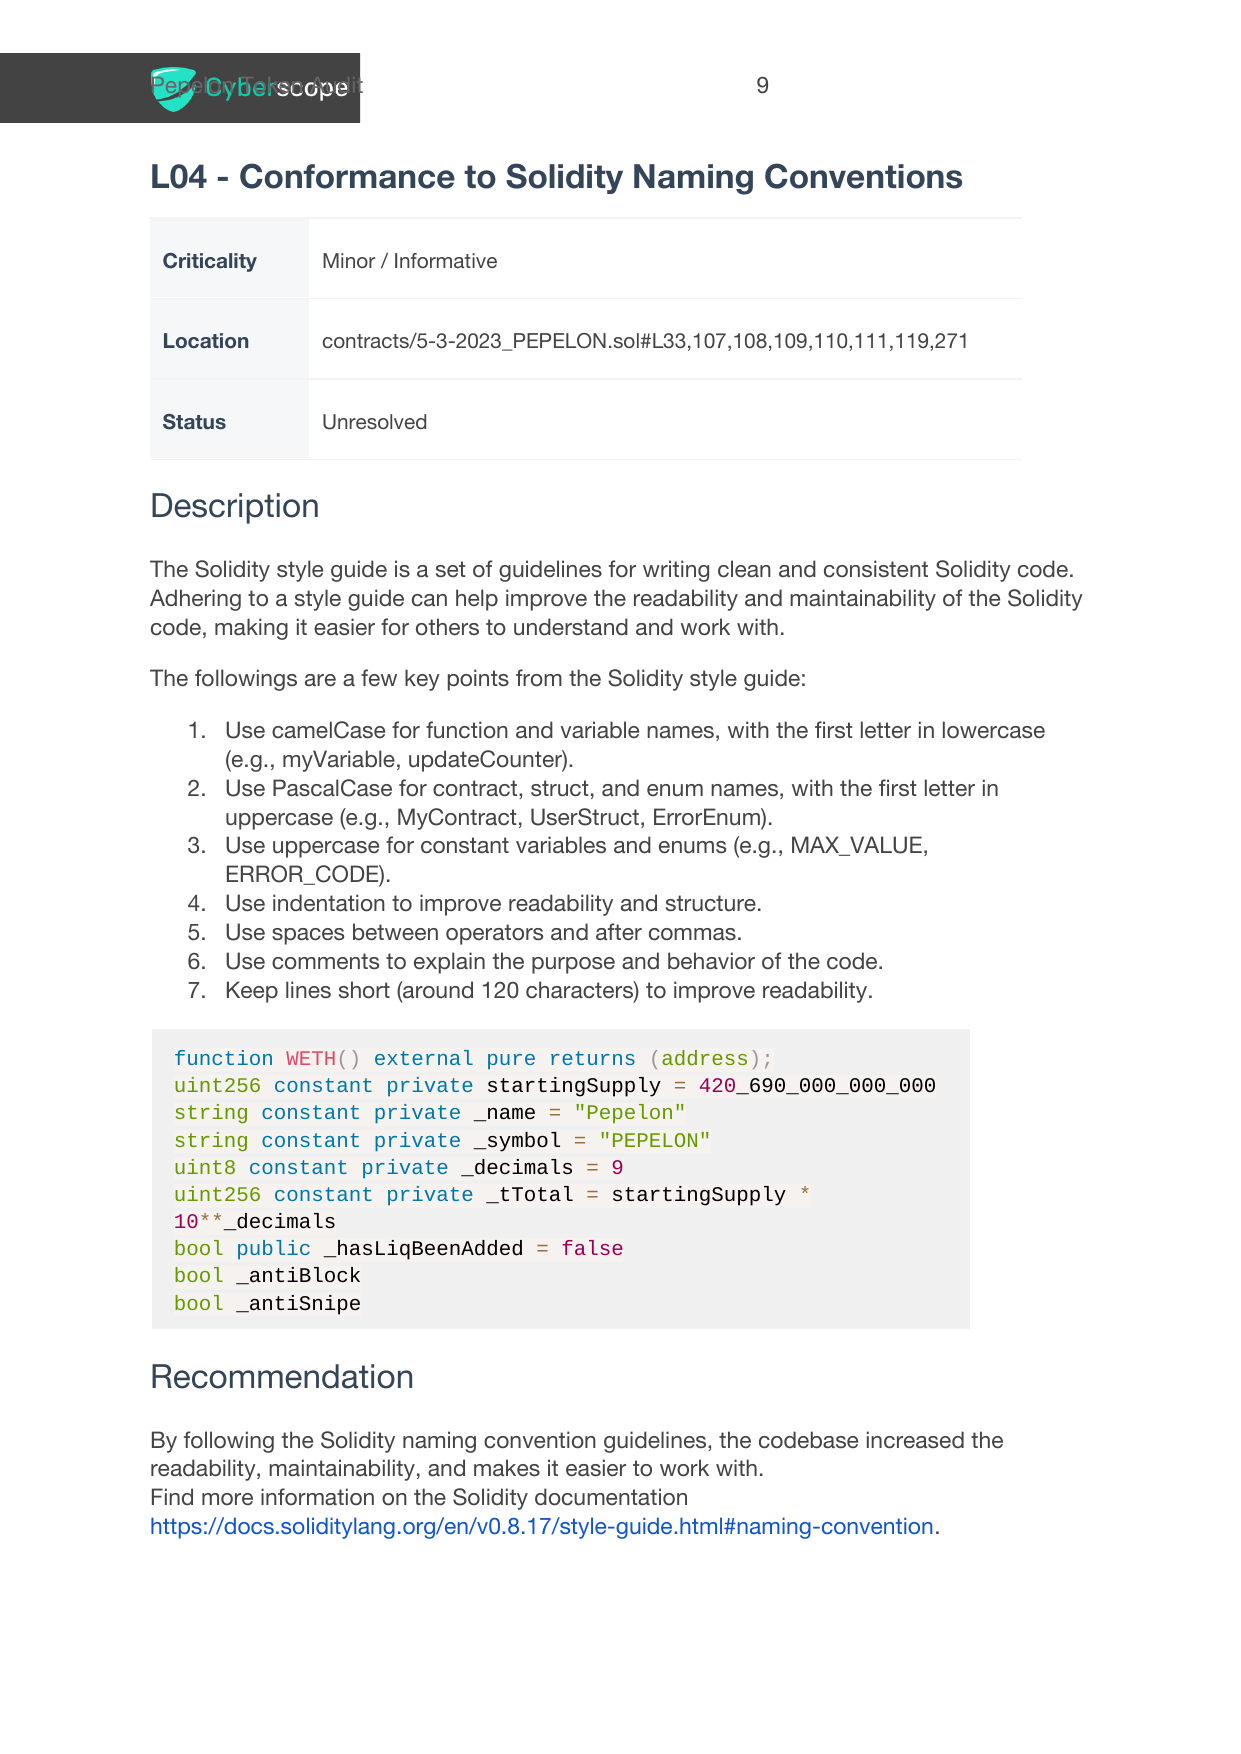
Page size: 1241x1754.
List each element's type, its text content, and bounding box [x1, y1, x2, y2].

table_cell Status [150, 380, 309, 458]
table_cell Unresolved [309, 380, 1022, 458]
subtitle L04 - Conformance to Solidity Naming Conventions [150, 156, 1090, 198]
list Use PascalCase for contract, struct, and enum names, with the first letter in uppercase (e.g., MyContract, UserStruct, ErrorEnum). [187, 774, 1090, 832]
table_header Minor / Informative [309, 219, 1022, 297]
text The Solidity style guide is a set of guidelines for writing clean and consistent Solidity code. Adhering to a style guide can help improve the readability and maintainability of the Solidity code, making it easier for others to understand and work with. [150, 555, 1090, 642]
table_cell contracts/5-3-2023_PEPELON.sol#L33,107,108,109,110,111,119,271 [309, 299, 1022, 378]
list Use camelCase for function and variable names, with the first letter in lowercase (e.g., myVariable, updateCounter). [187, 716, 1090, 774]
list Use comments to explain the purpose and behavior of the code. [187, 947, 1090, 976]
table_header function WETH() external pure returns (address); uint256 constant private startingSupply = 420_690_000_000_000 string constant private _name = "Pepelon" string constant private _symbol = "PEPELON" uint8 constant private _decimals = 9 uint256 constant private _tTotal = startingSupply * 10**_decimals bool public _hasLiqBeenAdded = false bool _antiBlock bool _antiSnipe [152, 1029, 970, 1329]
list Use indentation to improve readability and structure. [187, 889, 1090, 918]
table_header Criticality [150, 219, 309, 297]
list Use uppercase for constant variables and enums (e.g., MAX_VALUE, ERROR_CODE). [187, 832, 1090, 889]
text The followings are a few key points from the Solidity style guide: [150, 664, 1090, 693]
table_cell Location [150, 299, 309, 378]
subtitle Recommendation [150, 1356, 1090, 1398]
list Use spaces between operators and after commas. [187, 918, 1090, 947]
text By following the Solidity naming convention guidelines, the codebase increased the readability, maintainability, and makes it easier to work with. Find more information on the Solidity documentation https://docs.soliditylang.org/en/v0.8.17/style-guide.html#naming-convention. [150, 1426, 1090, 1541]
picture [0, 53, 361, 123]
subtitle Description [150, 485, 1090, 527]
list Keep lines short (around 120 characters) to improve readability. [187, 976, 1090, 1005]
